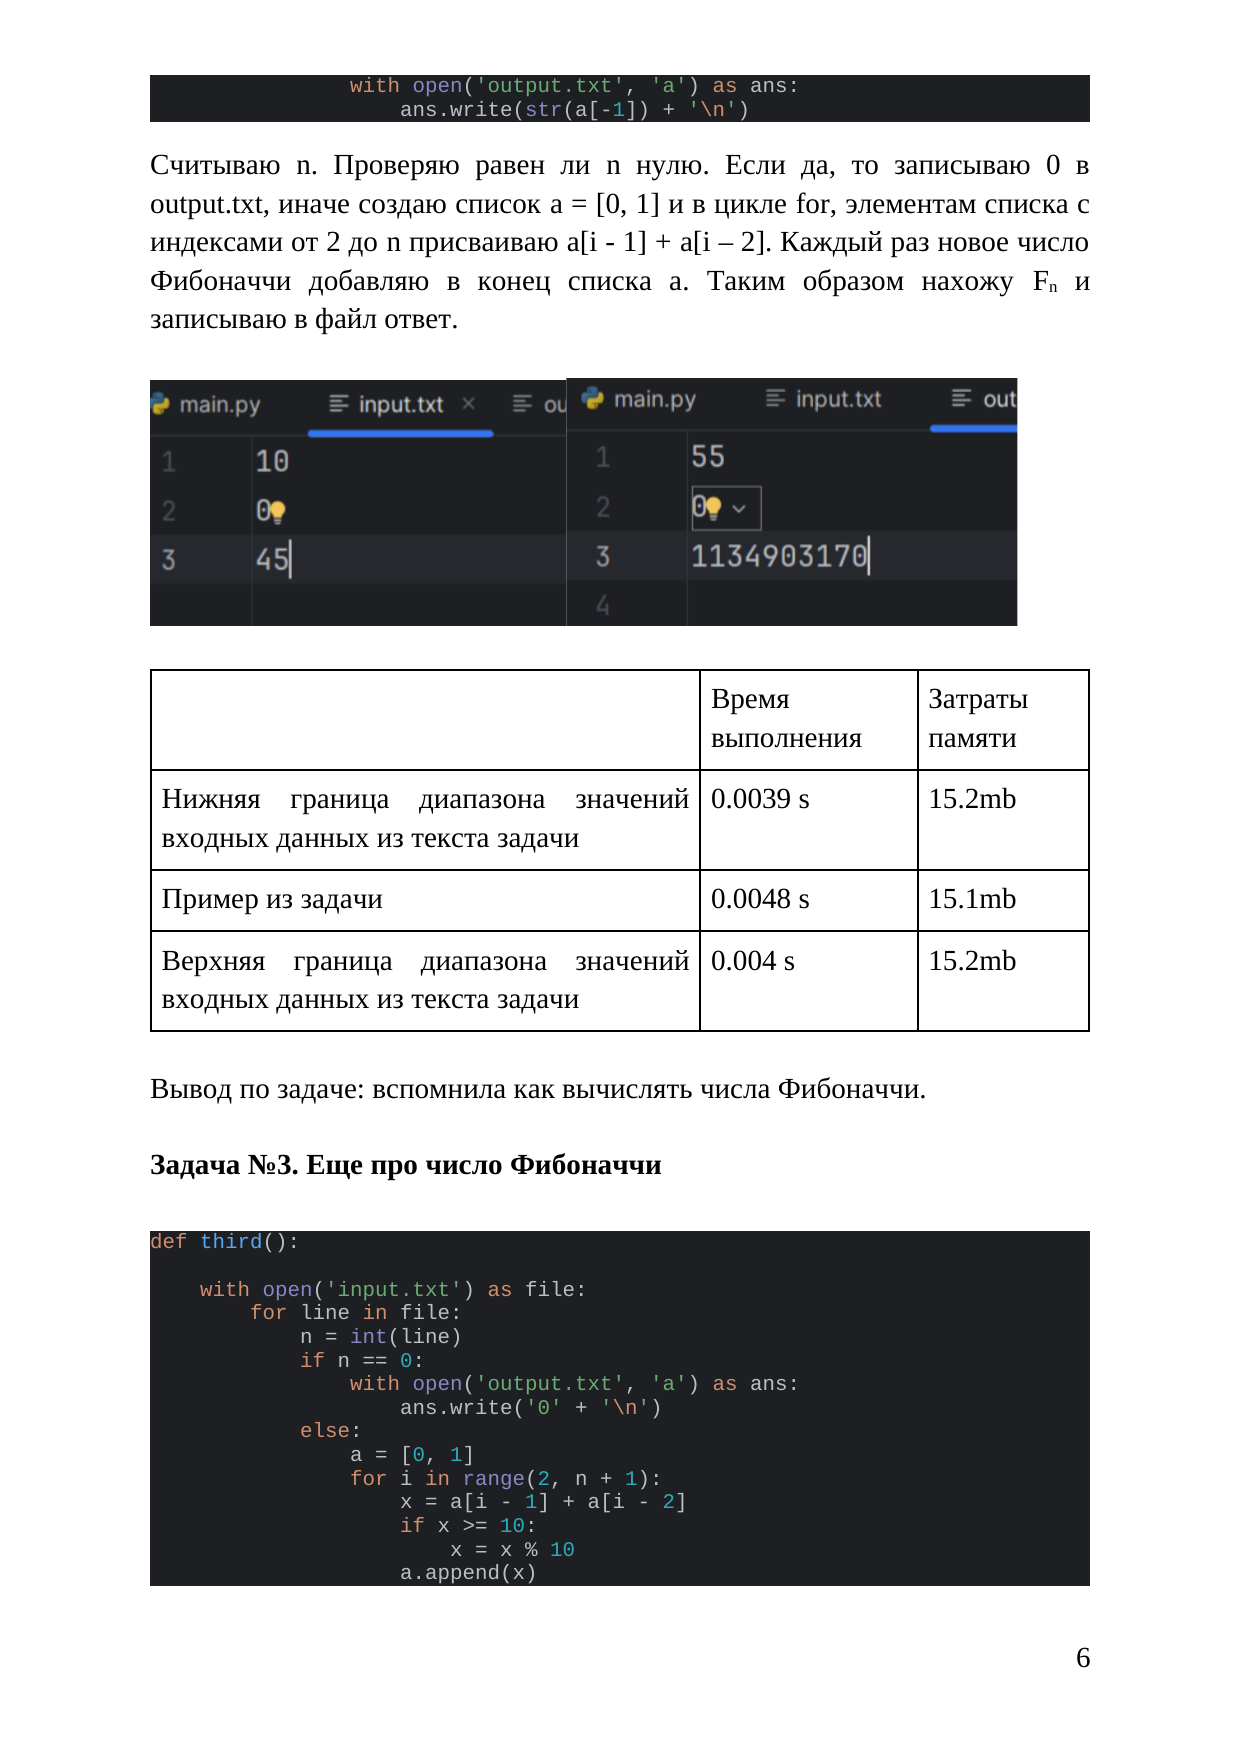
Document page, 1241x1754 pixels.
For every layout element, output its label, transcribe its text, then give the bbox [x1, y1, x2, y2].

table_cell 15.2mb [919, 771, 1088, 869]
subtitle Задача №3. Еще про число Фибоначчи [150, 1147, 1090, 1180]
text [150, 1231, 1090, 1586]
table_cell Пример из задачи [152, 871, 699, 930]
picture [150, 378, 1018, 626]
table_header [152, 671, 699, 769]
table_cell 0.004 s [701, 932, 917, 1030]
table_cell 0.0048 s [701, 871, 917, 930]
table_cell 15.2mb [919, 932, 1088, 1030]
text Вывод по задаче: вспомнила как вычислять числа Фибоначчи. [150, 1071, 1090, 1104]
text Считываю n. Проверяю равен ли n нулю. Если да, то записываю 0 в output.txt, иначе создаю список a = [0, 1] и в цикле for, элементам списка с индексами от 2 до n присваиваю a[i - 1] + a[i – 2]. Каждый раз новое число Фибоначчи добавляю в конец списка а. Таким образом нахожу Fn и записываю в файл ответ. [150, 147, 1090, 335]
table_header Время выполнения [701, 671, 917, 769]
table_cell 15.1mb [919, 871, 1088, 930]
table_cell Нижняя граница диапазона значений входных данных из текста задачи [152, 771, 699, 869]
table_cell 0.0039 s [701, 771, 917, 869]
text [150, 75, 1090, 122]
table_header Затраты памяти [919, 671, 1088, 769]
table_cell Верхняя граница диапазона значений входных данных из текста задачи [152, 932, 699, 1030]
